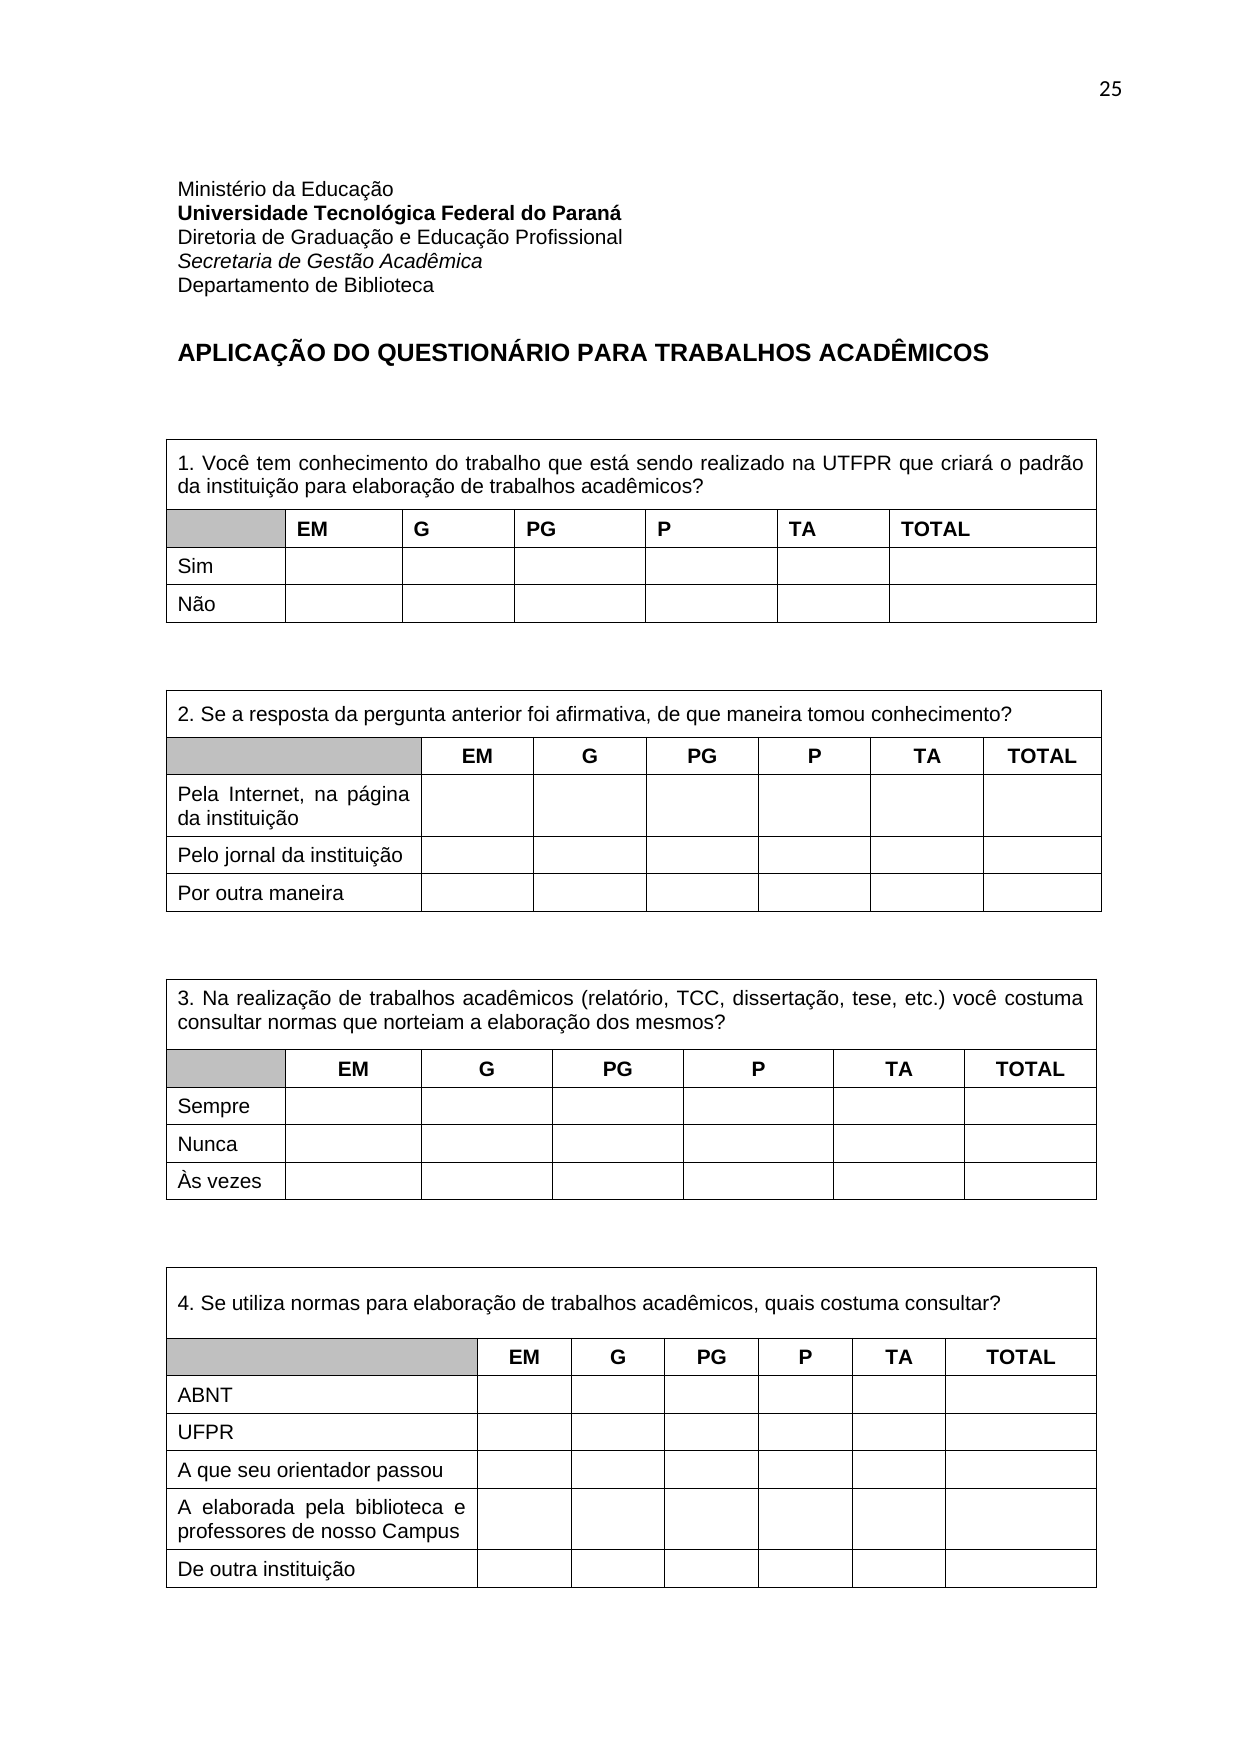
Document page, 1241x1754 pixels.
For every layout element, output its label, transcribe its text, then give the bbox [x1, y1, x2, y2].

table_cell [759, 874, 870, 911]
table_cell [684, 1125, 833, 1162]
table_cell [572, 1376, 664, 1413]
table_cell EM [422, 738, 533, 774]
table_cell P [684, 1050, 833, 1087]
table_cell [478, 1376, 571, 1413]
table_cell [422, 837, 533, 873]
table_cell PG [665, 1339, 758, 1375]
table_cell [478, 1550, 571, 1587]
table_cell TA [853, 1339, 945, 1375]
table_cell [403, 585, 514, 622]
text Departamento de Biblioteca [177, 273, 1122, 297]
table_cell [515, 548, 645, 584]
table_cell [871, 775, 983, 836]
table_cell [647, 837, 758, 873]
table_cell Sempre [167, 1088, 285, 1124]
table_cell [553, 1088, 683, 1124]
table_cell [853, 1451, 945, 1488]
table_cell [778, 585, 889, 622]
table_cell [665, 1550, 758, 1587]
table_cell [984, 837, 1101, 873]
table_cell [422, 1088, 552, 1124]
table_cell [759, 1414, 852, 1450]
table_cell [286, 585, 402, 622]
text Diretoria de Graduação e Educação Profissional [177, 225, 1122, 249]
table_cell [534, 775, 646, 836]
table_cell [946, 1451, 1096, 1488]
table_cell [853, 1550, 945, 1587]
table_cell [759, 1451, 852, 1488]
text Ministério da Educação [177, 177, 1122, 201]
table_cell [422, 1125, 552, 1162]
table_cell PG [515, 510, 645, 547]
table_cell TOTAL [984, 738, 1101, 774]
table_cell [422, 1163, 552, 1199]
table_cell [167, 738, 421, 774]
table_cell [759, 1376, 852, 1413]
table_cell UFPR [167, 1414, 477, 1450]
table_cell G [572, 1339, 664, 1375]
text Universidade Tecnológica Federal do Paraná [177, 201, 1122, 225]
table_cell Pela Internet, na página da instituição [167, 775, 421, 836]
table_cell [572, 1414, 664, 1450]
table_cell G [534, 738, 646, 774]
table_cell Às vezes [167, 1163, 285, 1199]
table_cell [534, 874, 646, 911]
table_cell [422, 874, 533, 911]
table_cell [965, 1088, 1096, 1124]
table_cell A que seu orientador passou [167, 1451, 477, 1488]
table_cell [478, 1489, 571, 1549]
table_cell TOTAL [965, 1050, 1096, 1087]
table_cell [834, 1163, 964, 1199]
table_cell [871, 837, 983, 873]
table_cell [646, 548, 777, 584]
table_cell [759, 775, 870, 836]
table_cell [759, 1489, 852, 1549]
table_cell [853, 1489, 945, 1549]
table_cell ABNT [167, 1376, 477, 1413]
table_cell [478, 1451, 571, 1488]
table_cell Não [167, 585, 285, 622]
table_cell [665, 1451, 758, 1488]
table_cell P [759, 1339, 852, 1375]
table_cell TA [778, 510, 889, 547]
table_cell [665, 1489, 758, 1549]
table_cell [572, 1550, 664, 1587]
table_cell G [403, 510, 514, 547]
table_cell Nunca [167, 1125, 285, 1162]
table_cell [515, 585, 645, 622]
table_cell Por outra maneira [167, 874, 421, 911]
table_cell TOTAL [890, 510, 1096, 547]
table_cell [984, 775, 1101, 836]
table_cell [834, 1088, 964, 1124]
table_cell P [646, 510, 777, 547]
table_cell G [422, 1050, 552, 1087]
table_cell [965, 1163, 1096, 1199]
text APLICAÇÃO DO QUESTIONÁRIO PARA TRABALHOS ACADÊMICOS [177, 338, 1122, 367]
table_cell PG [647, 738, 758, 774]
table_cell [684, 1088, 833, 1124]
table_cell [647, 775, 758, 836]
table_cell [286, 1163, 421, 1199]
table_header 4. Se utiliza normas para elaboração de trabalhos acadêmicos, quais costuma consultar? [167, 1268, 1096, 1338]
table_cell [572, 1451, 664, 1488]
table_cell [759, 1550, 852, 1587]
table_cell Sim [167, 548, 285, 584]
table_cell [534, 837, 646, 873]
table_cell [646, 585, 777, 622]
table_cell Pelo jornal da instituição [167, 837, 421, 873]
table_cell [946, 1550, 1096, 1587]
table_cell [853, 1414, 945, 1450]
table_cell EM [286, 510, 402, 547]
table_cell TOTAL [946, 1339, 1096, 1375]
table_cell [946, 1376, 1096, 1413]
table_cell [286, 548, 402, 584]
table_cell [665, 1376, 758, 1413]
table_cell [946, 1489, 1096, 1549]
table_cell [167, 510, 285, 547]
table_cell [871, 874, 983, 911]
table_cell [984, 874, 1101, 911]
table_cell [665, 1414, 758, 1450]
table_cell [647, 874, 758, 911]
table_cell [167, 1050, 285, 1087]
table_header 3. Na realização de trabalhos acadêmicos (relatório, TCC, dissertação, tese, etc.) você costuma consultar normas que norteiam a elaboração dos mesmos? [167, 980, 1096, 1049]
table_cell [553, 1125, 683, 1162]
table_cell A elaborada pela biblioteca e professores de nosso Campus [167, 1489, 477, 1549]
table_cell [167, 1339, 477, 1375]
table_cell [890, 585, 1096, 622]
table_cell TA [871, 738, 983, 774]
table_cell [286, 1125, 421, 1162]
table_cell [422, 775, 533, 836]
table_cell [286, 1088, 421, 1124]
table_cell [553, 1163, 683, 1199]
table_cell [572, 1489, 664, 1549]
table_cell [403, 548, 514, 584]
table_cell [853, 1376, 945, 1413]
table_cell EM [478, 1339, 571, 1375]
table_cell [834, 1125, 964, 1162]
table_cell De outra instituição [167, 1550, 477, 1587]
table_cell [778, 548, 889, 584]
table_cell PG [553, 1050, 683, 1087]
table_cell P [759, 738, 870, 774]
table_cell EM [286, 1050, 421, 1087]
table_cell [759, 837, 870, 873]
table_cell [965, 1125, 1096, 1162]
table_cell [946, 1414, 1096, 1450]
table_cell [478, 1414, 571, 1450]
table_cell TA [834, 1050, 964, 1087]
text Secretaria de Gestão Acadêmica [177, 249, 1122, 273]
table_cell [684, 1163, 833, 1199]
table_cell [890, 548, 1096, 584]
table_header 1. Você tem conhecimento do trabalho que está sendo realizado na UTFPR que criará o padrão da instituição para elaboração de trabalhos acadêmicos? [167, 440, 1096, 509]
table_header 2. Se a resposta da pergunta anterior foi afirmativa, de que maneira tomou conhecimento? [167, 691, 1101, 737]
